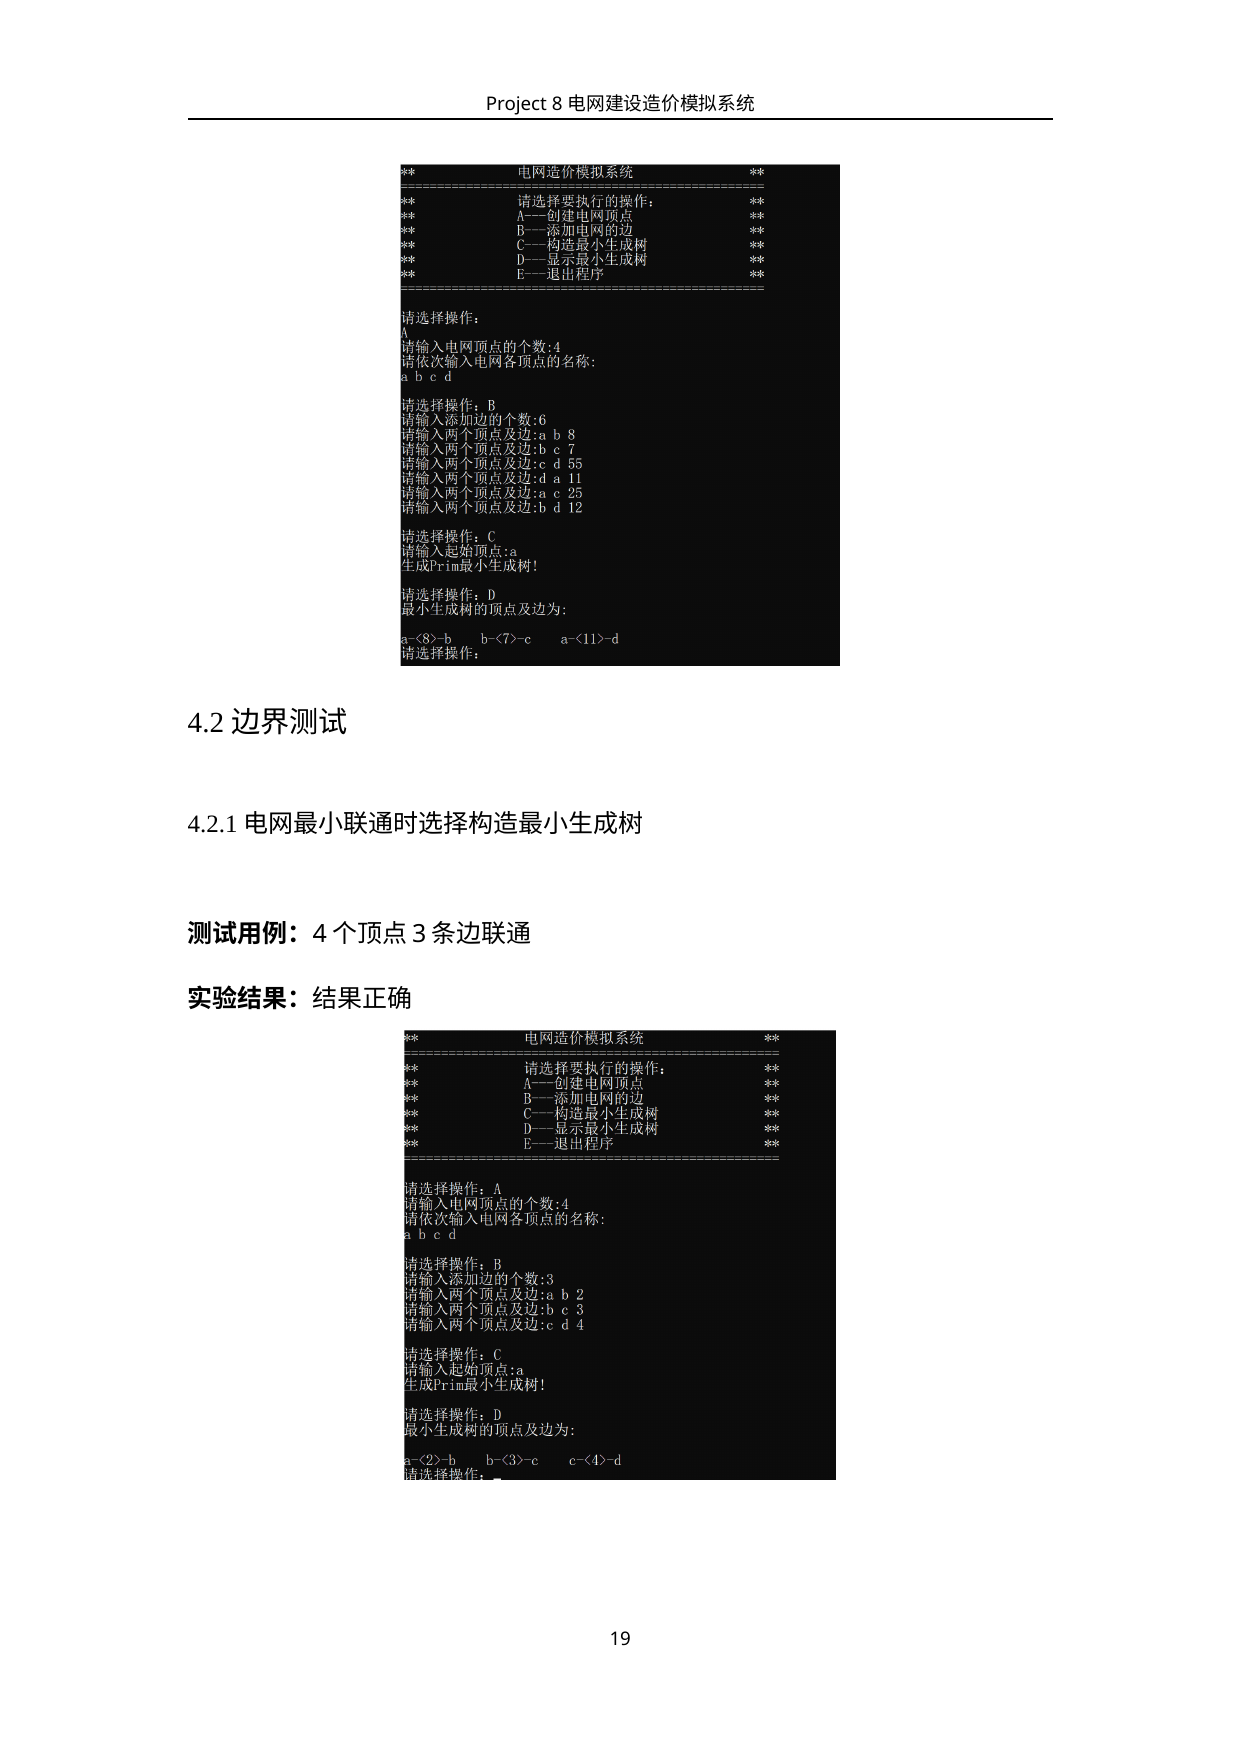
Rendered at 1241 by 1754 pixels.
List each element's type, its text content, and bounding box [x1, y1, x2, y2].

text 测试用例：4个顶点3条边联通 [187, 899, 1053, 964]
text 实验结果：结果正确 [187, 964, 1053, 1029]
picture [404, 1028, 836, 1480]
subtitle 4.2.1 电网最小联通时选择构造最小生成树 [187, 789, 1053, 854]
picture [400, 162, 840, 666]
text 4.2 边界测试 [187, 698, 1053, 741]
